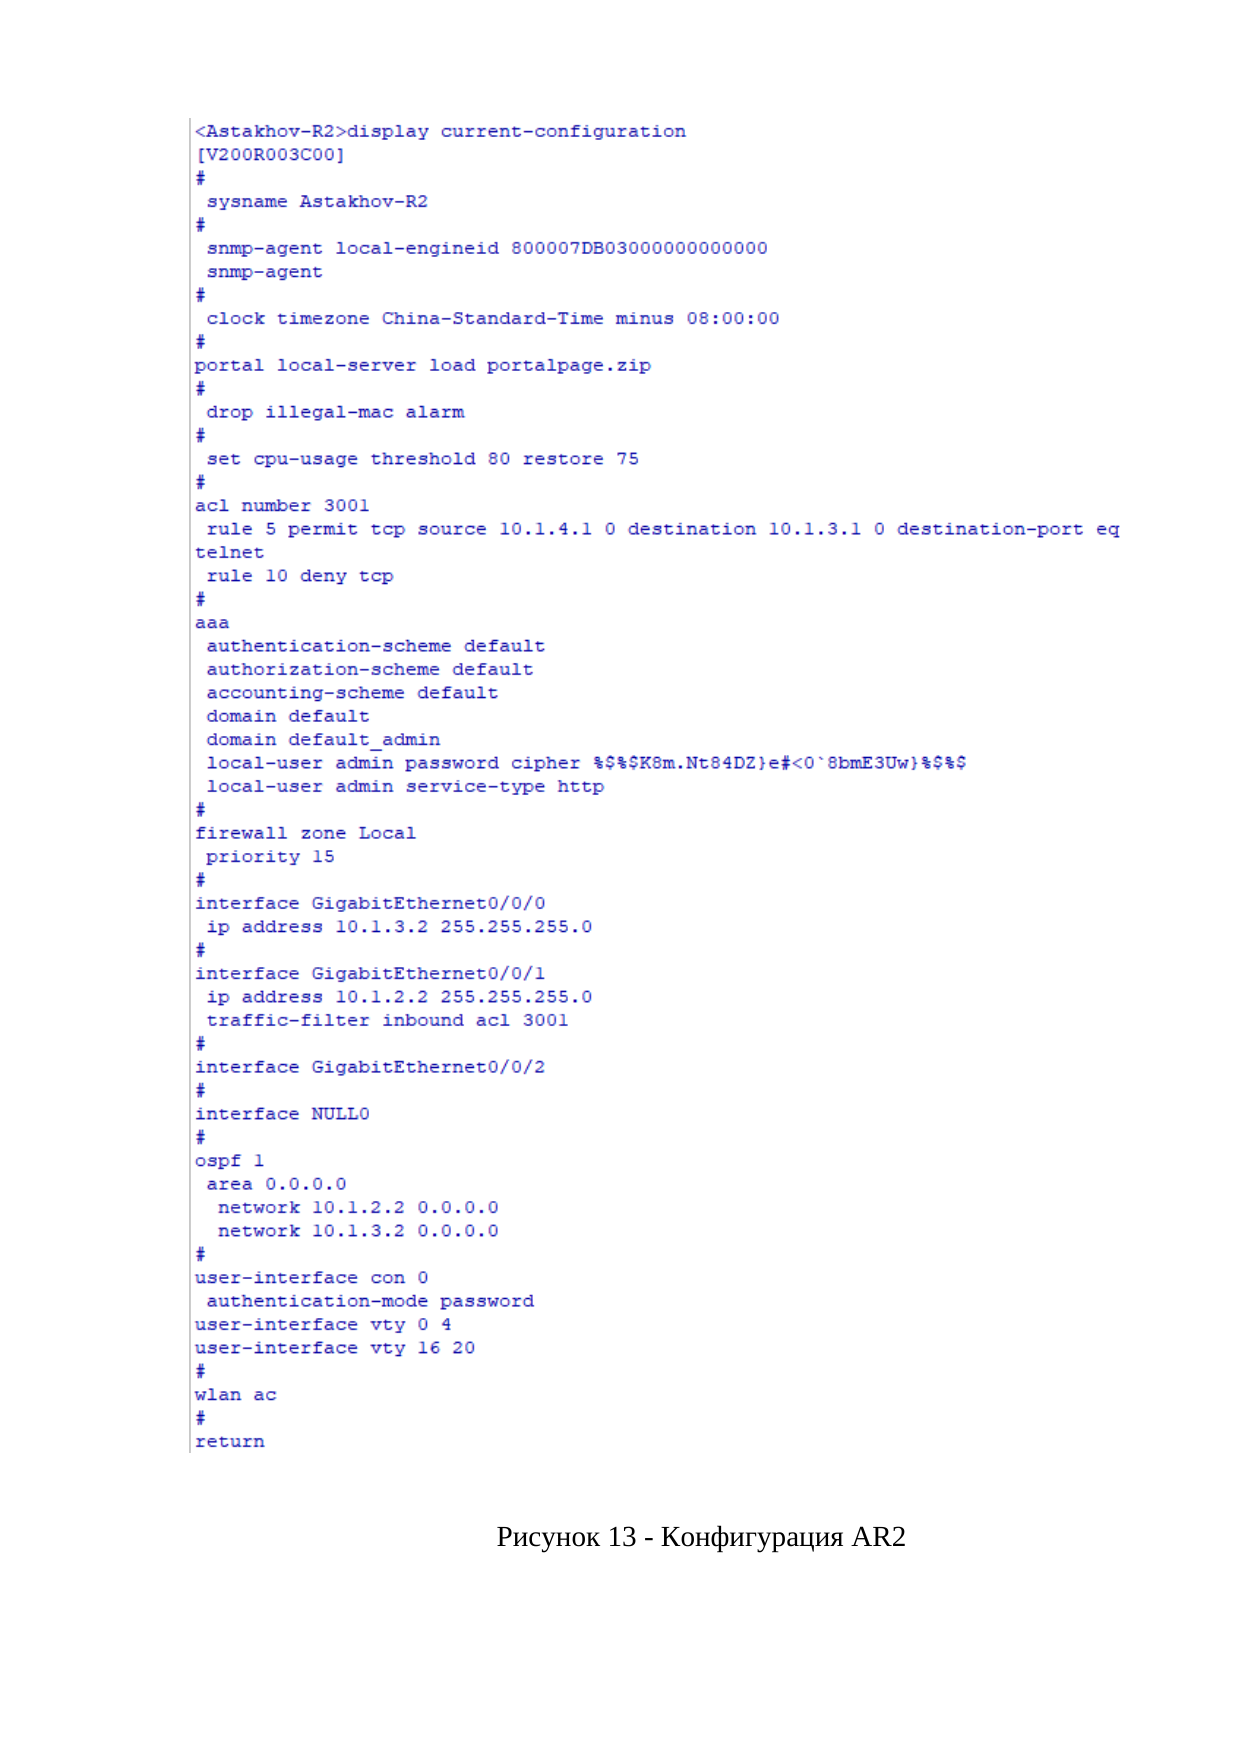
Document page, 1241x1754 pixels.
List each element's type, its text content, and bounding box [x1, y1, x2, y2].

text Рисунок 13 - Конфигурация AR2 [177, 1519, 1152, 1553]
picture [189, 118, 1140, 1453]
